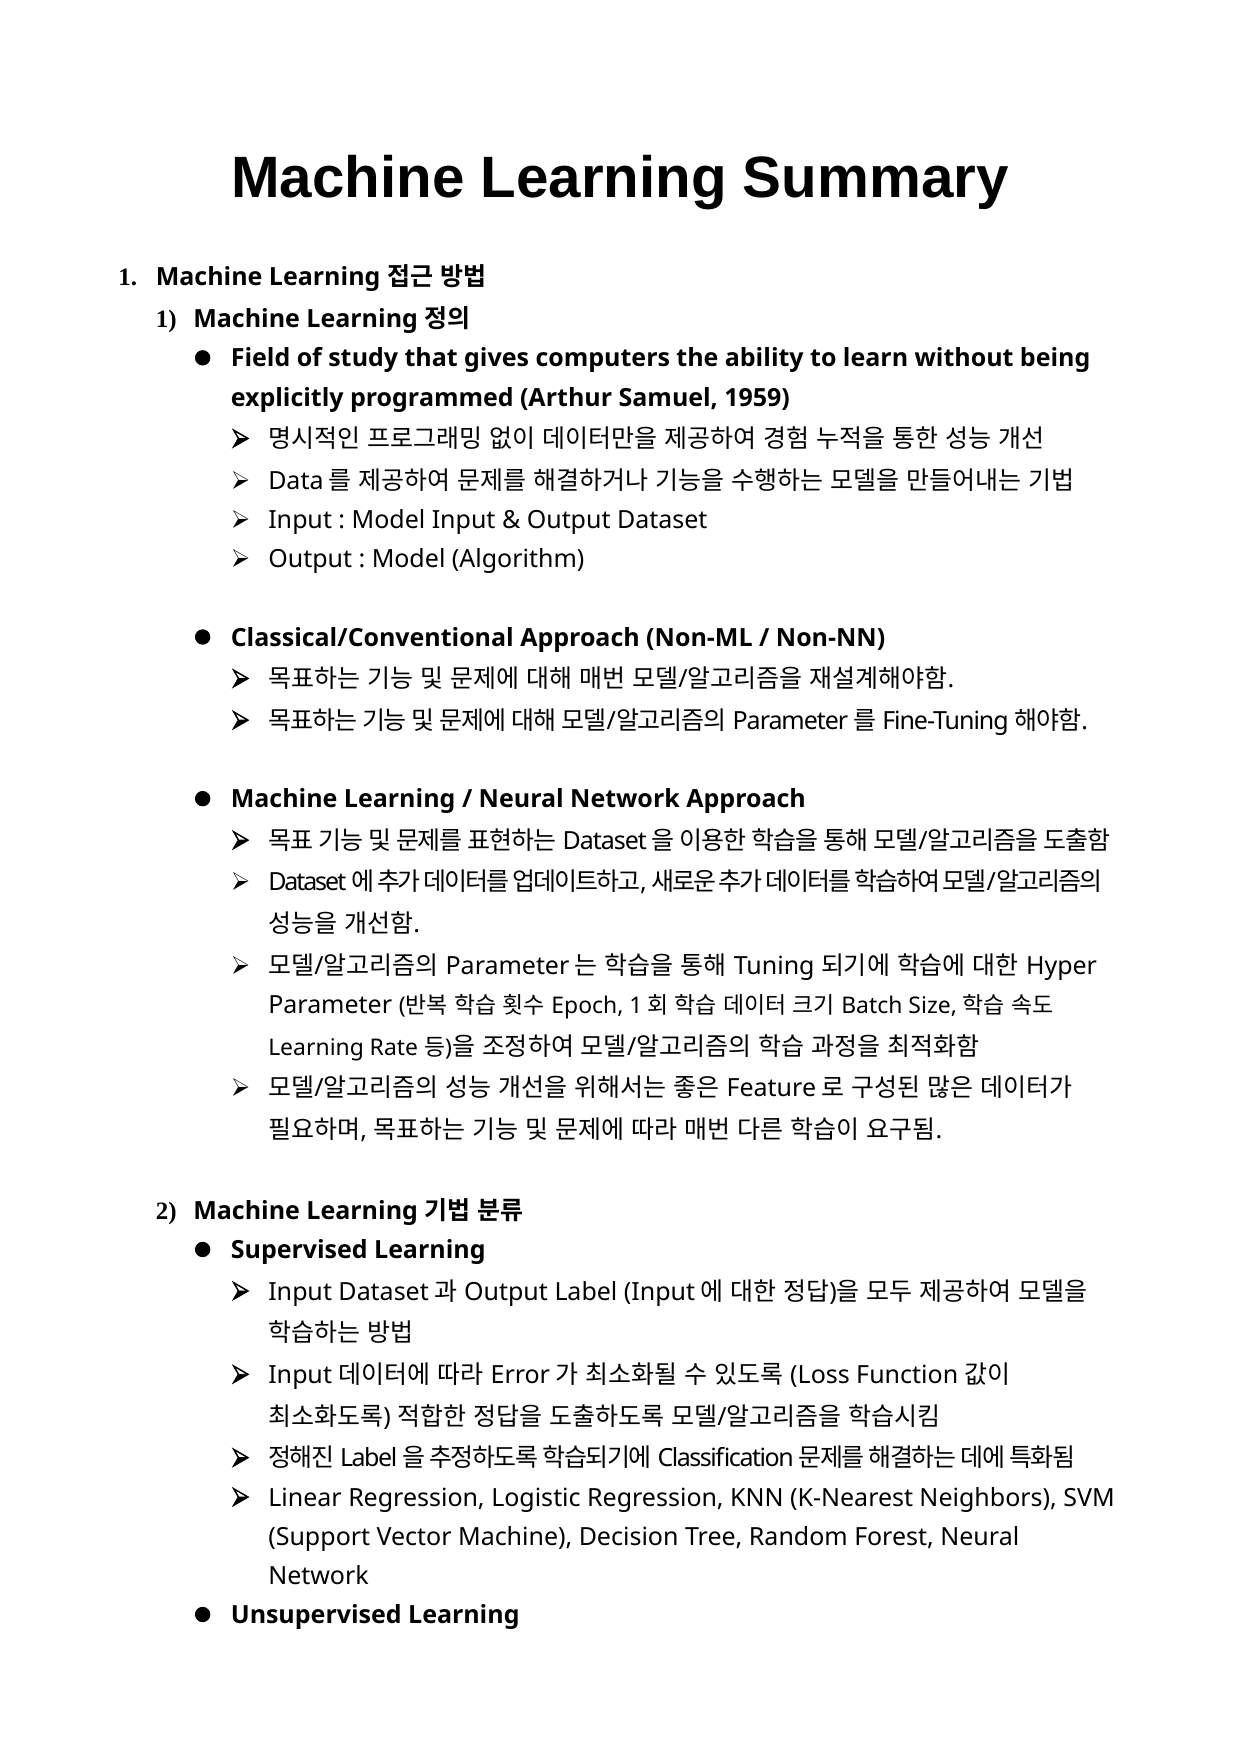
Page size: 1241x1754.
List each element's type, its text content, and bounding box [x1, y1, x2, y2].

list Input Dataset과 Output Label (Input에 대한 정답)을 모두 제공하여 모델을 학습하는 방법 [231, 1271, 1122, 1349]
list Supervised Learning [193, 1232, 1122, 1266]
list 모델/알고리즘의 Parameter는 학습을 통해 Tuning 되기에 학습에 대한 Hyper Parameter (반복 학습 횟수 Epoch, 1회 학습 데이터 크기 Batch Size, 학습 속도 Learning Rate 등)을 조정하여 모델/알고리즘의 학습 과정을 최적화함 [231, 945, 1122, 1062]
list Input : Model Input & Output Dataset [231, 502, 1122, 536]
title Machine Learning Summary [118, 143, 1122, 210]
list Input 데이터에 따라 Error가 최소화될 수 있도록 (Loss Function 값이 최소화도록) 적합한 정답을 도출하도록 모델/알고리즘을 학습시킴 [231, 1354, 1122, 1432]
list Machine Learning / Neural Network Approach [193, 781, 1122, 815]
list Data를 제공하여 문제를 해결하거나 기능을 수행하는 모델을 만들어내는 기법 [231, 460, 1122, 496]
list Dataset에 추가 데이터를 업데이트하고, 새로운 추가 데이터를 학습하여 모델/알고리즘의 성능을 개선함. [231, 862, 1122, 940]
list Unsupervised Learning [193, 1597, 1122, 1631]
list Machine Learning 기법 분류 [156, 1190, 1122, 1226]
list Output : Model (Algorithm) [231, 541, 1122, 575]
list Linear Regression, Logistic Regression, KNN (K-Nearest Neighbors), SVM (Support Vector Machine), Decision Tree, Random Forest, Neural Network [231, 1479, 1122, 1592]
list 모델/알고리즘의 성능 개선을 위해서는 좋은 Feature로 구성된 많은 데이터가 필요하며, 목표하는 기능 및 문제에 따라 매번 다른 학습이 요구됨. [231, 1068, 1122, 1146]
list 목표하는 기능 및 문제에 대해 모델/알고리즘의 Parameter를 Fine-Tuning 해야함. [231, 700, 1122, 736]
list Classical/Conventional Approach (Non-ML / Non-NN) [193, 619, 1122, 653]
list Machine Learning 접근 방법 [118, 257, 1122, 293]
list 목표하는 기능 및 문제에 대해 매번 모델/알고리즘을 재설계해야함. [231, 658, 1122, 695]
list Field of study that gives computers the ability to learn without being explicitly programmed (Arthur Samuel, 1959) [193, 340, 1122, 413]
list 정해진 Label을 추정하도록 학습되기에 Classification 문제를 해결하는 데에 특화됨 [231, 1438, 1122, 1474]
list 목표 기능 및 문제를 표현하는 Dataset을 이용한 학습을 통해 모델/알고리즘을 도출함 [231, 820, 1122, 856]
list 명시적인 프로그래밍 없이 데이터만을 제공하여 경험 누적을 통한 성능 개선 [231, 418, 1122, 455]
list Machine Learning 정의 [156, 298, 1122, 335]
